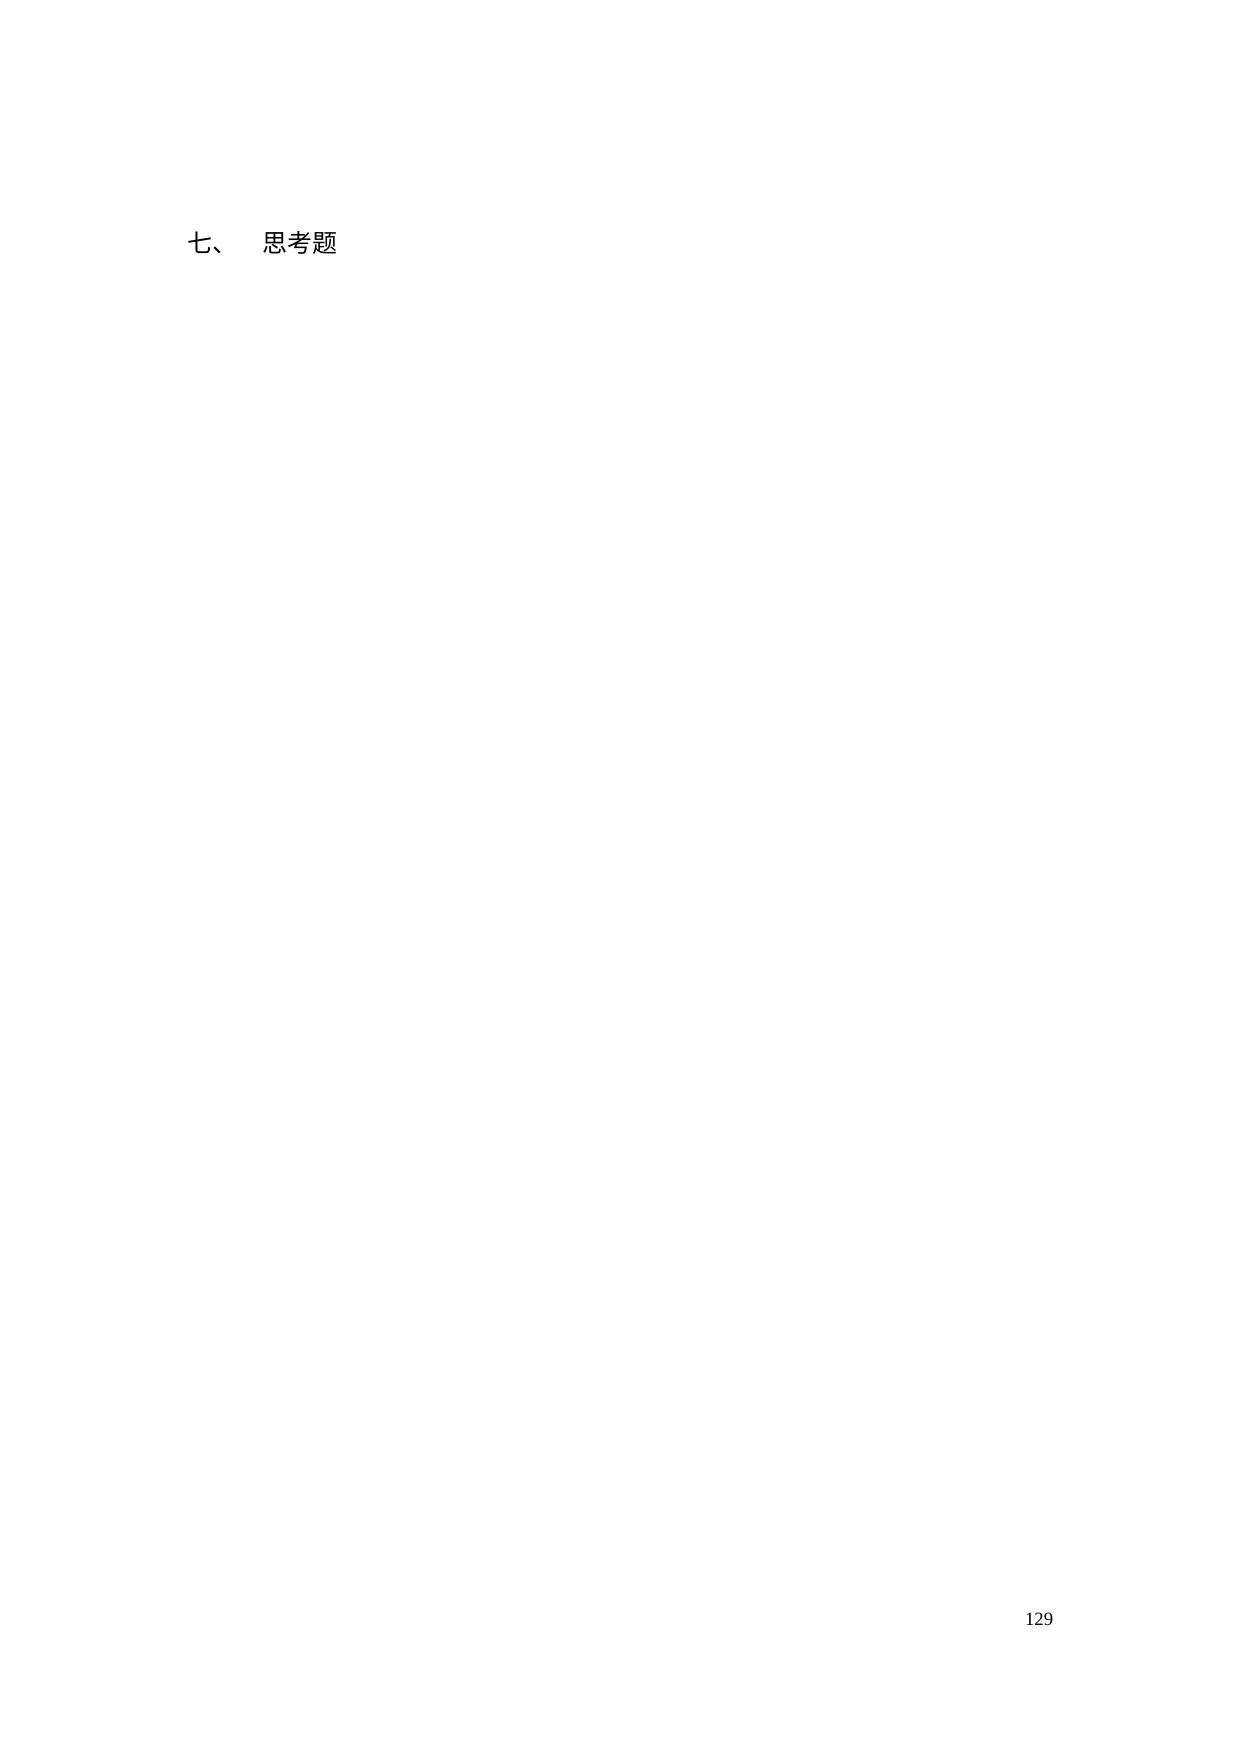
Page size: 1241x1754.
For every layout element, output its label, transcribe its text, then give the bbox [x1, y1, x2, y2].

list 思考题 [187, 209, 1053, 274]
